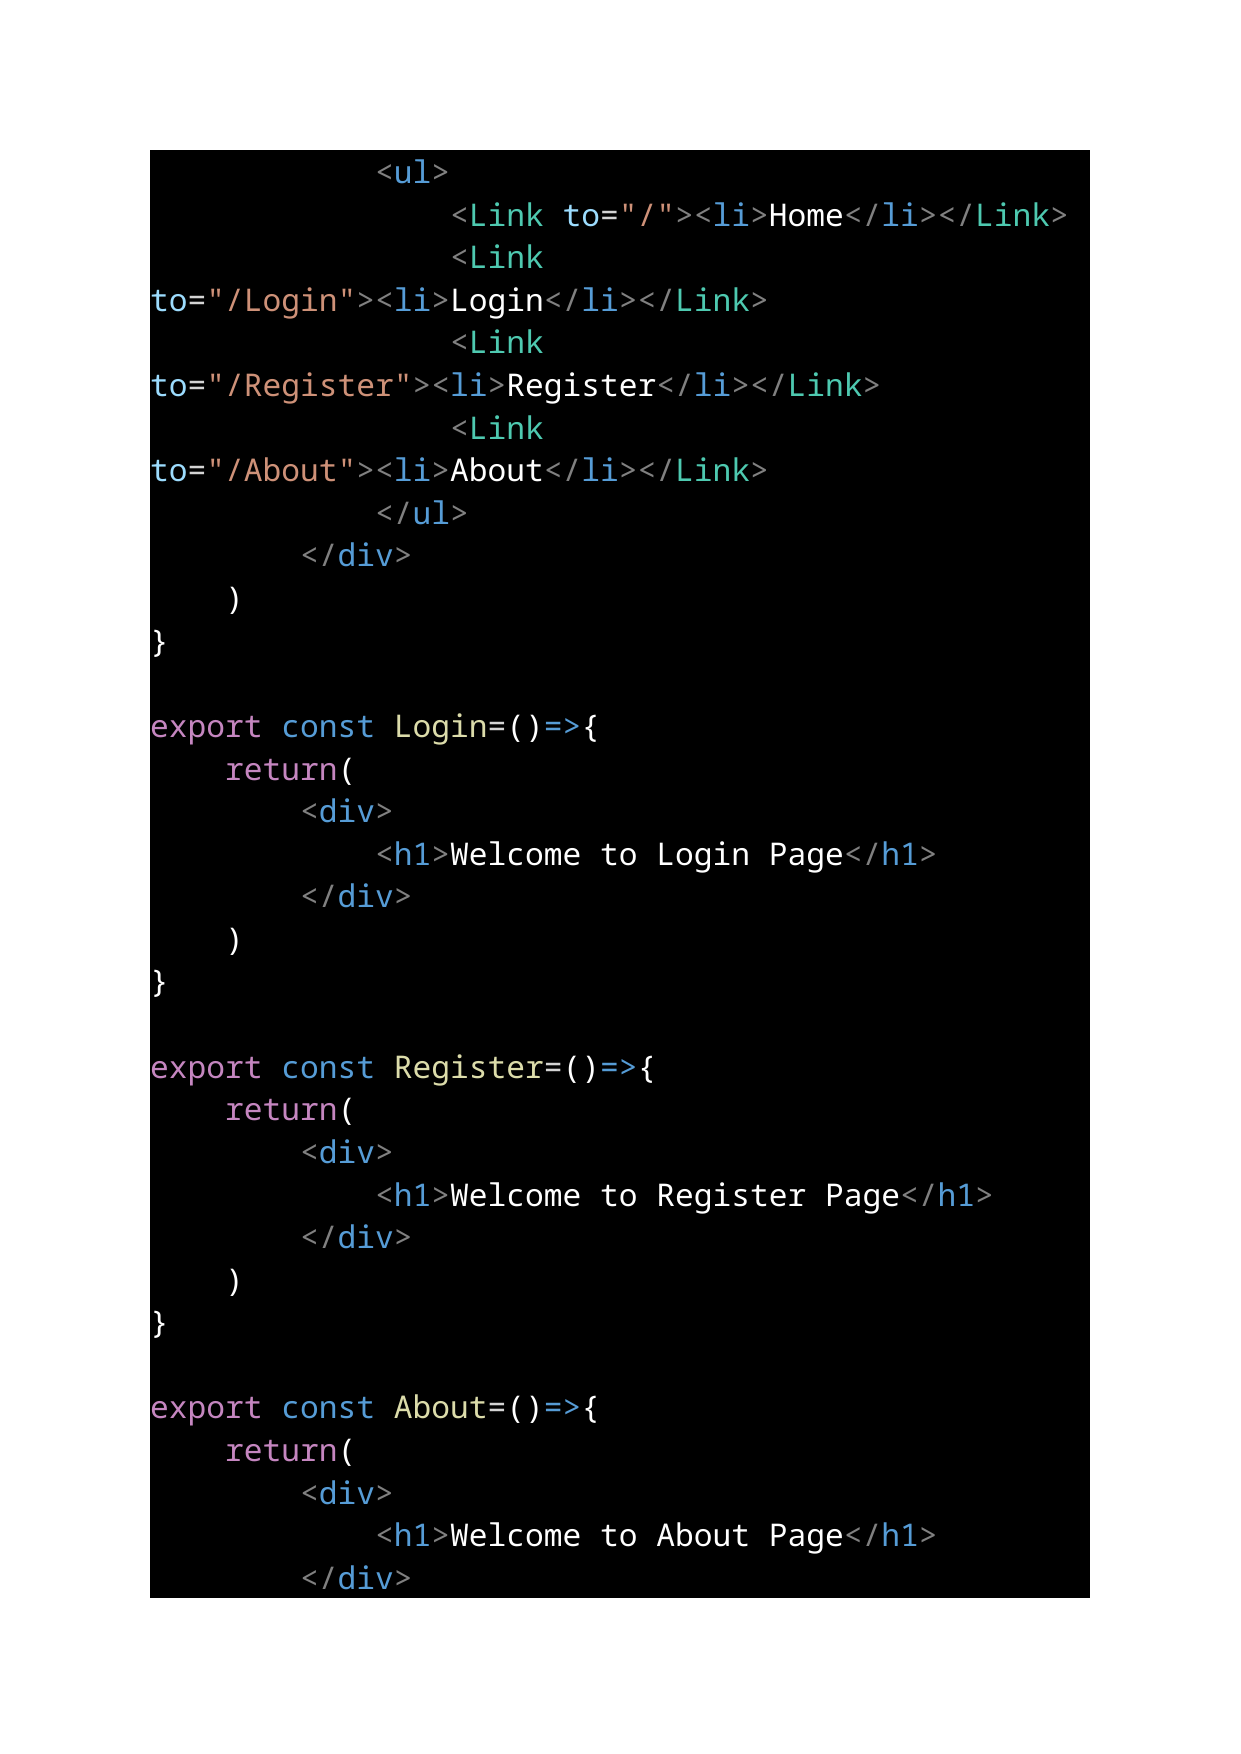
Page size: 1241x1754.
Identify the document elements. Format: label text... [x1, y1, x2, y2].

text } [150, 619, 1090, 661]
text <div> [150, 1130, 1090, 1172]
text export const About=()=>{ [150, 1386, 1090, 1428]
text </div> [150, 1556, 1090, 1598]
text <div> [150, 789, 1090, 832]
text ) [150, 576, 1090, 619]
text <ul> [150, 150, 1090, 193]
text <h1>Welcome to About Page</h1> [150, 1513, 1090, 1556]
text <Link to="/"><li>Home</li></Link> [150, 193, 1090, 235]
text export const Login=()=>{ [150, 704, 1090, 746]
text return( [150, 746, 1090, 789]
text </div> [150, 533, 1090, 576]
text </div> [150, 1215, 1090, 1258]
text ) [150, 917, 1090, 959]
text <h1>Welcome to Login Page</h1> [150, 832, 1090, 874]
text ) [150, 1258, 1090, 1300]
text return( [150, 1087, 1090, 1130]
text } [150, 1300, 1090, 1343]
text } [150, 959, 1090, 1002]
text </ul> [150, 491, 1090, 533]
text export const Register=()=>{ [150, 1045, 1090, 1087]
text <Link to="/Register"><li>Register</li></Link> [150, 320, 1090, 406]
text </div> [150, 874, 1090, 917]
text <div> [150, 1471, 1090, 1513]
text <Link to="/Login"><li>Login</li></Link> [150, 235, 1090, 320]
text return( [150, 1428, 1090, 1471]
text <Link to="/About"><li>About</li></Link> [150, 406, 1090, 491]
text <h1>Welcome to Register Page</h1> [150, 1172, 1090, 1215]
